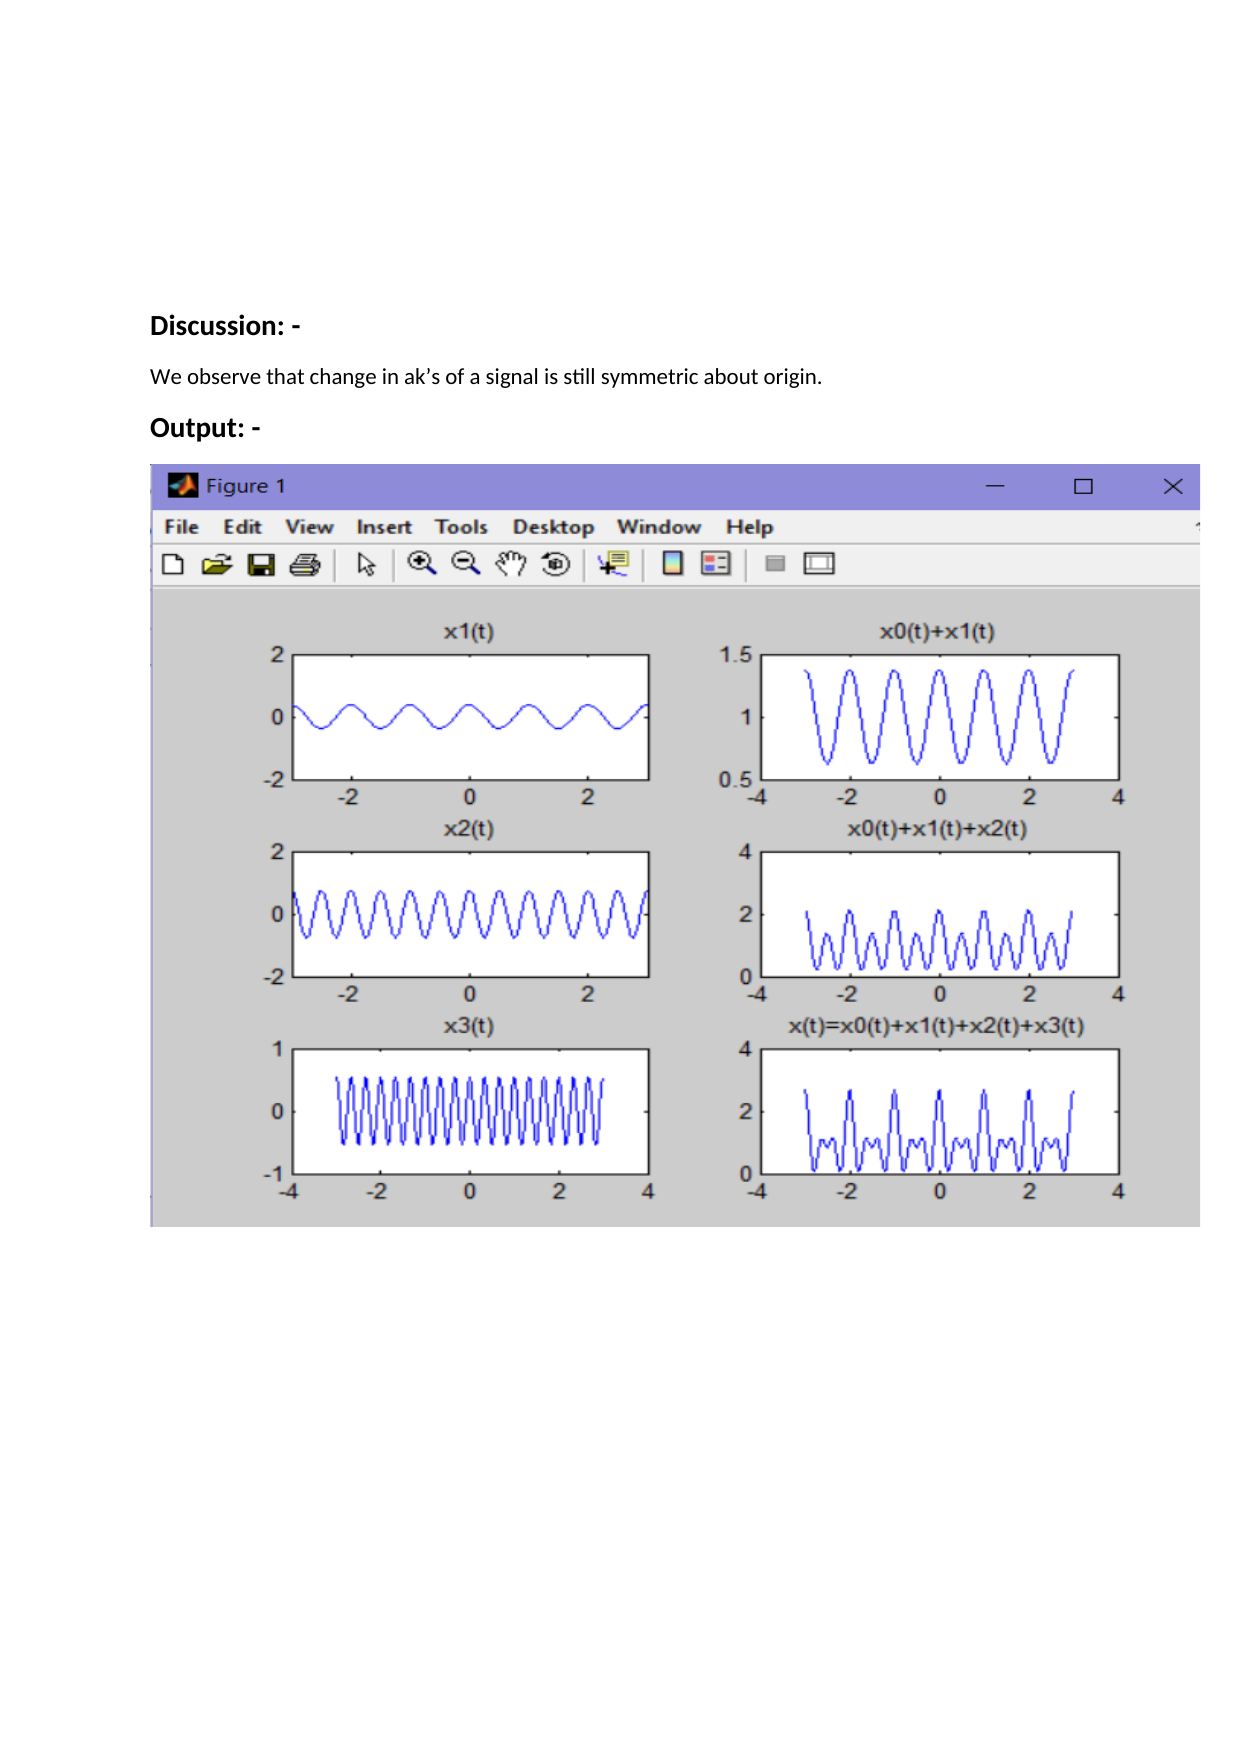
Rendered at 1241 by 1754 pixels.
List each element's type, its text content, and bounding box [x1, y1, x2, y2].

text Output: - [150, 409, 1090, 445]
picture [150, 464, 1200, 1227]
text We observe that change in ak’s of a signal is still symmetric about origin. [150, 362, 1090, 390]
text Discussion: - [150, 307, 1090, 343]
